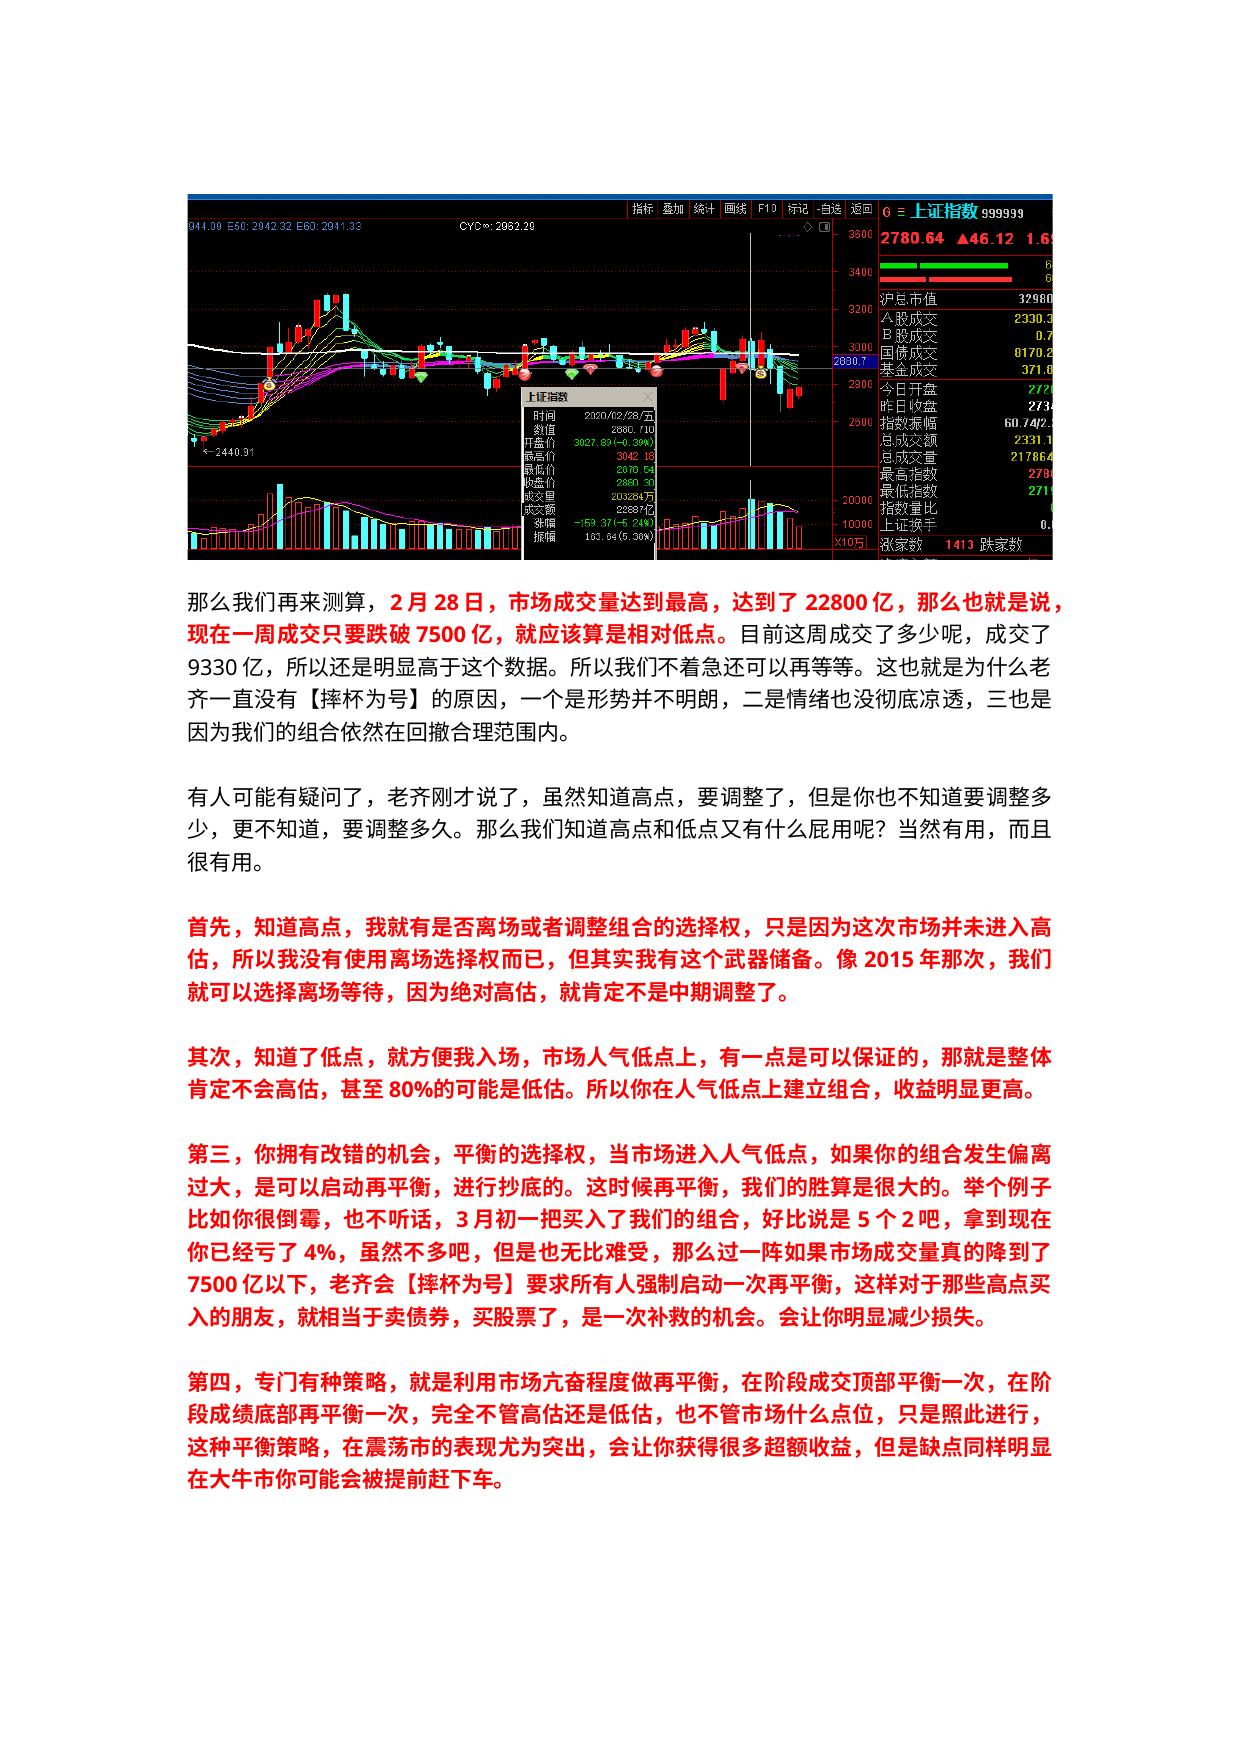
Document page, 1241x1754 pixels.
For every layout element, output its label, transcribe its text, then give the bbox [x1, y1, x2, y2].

text 首先，知道高点，我就有是否离场或者调整组合的选择权，只是因为这次市场并未进入高估，所以我没有使用离场选择权而已，但其实我有这个武器储备。像2015年那次，我们就可以选择离场等待，因为绝对高估，就肯定不是中期调整了。 [187, 909, 1053, 1007]
text 那么我们再来测算，2月28日，市场成交量达到最高，达到了22800亿，那么也就是说，现在一周成交只要跌破7500亿，就应该算是相对低点。目前这周成交了多少呢，成交了9330亿，所以还是明显高于这个数据。所以我们不着急还可以再等等。这也就是为什么老齐一直没有【摔杯为号】的原因，一个是形势并不明朗，二是情绪也没彻底凉透，三也是因为我们的组合依然在回撤合理范围内。 [187, 584, 1053, 747]
text 第三，你拥有改错的机会，平衡的选择权，当市场进入人气低点，如果你的组合发生偏离过大，是可以启动再平衡，进行抄底的。这时候再平衡，我们的胜算是很大的。举个例子，比如你很倒霉，也不听话，3月初一把买入了我们的组合，好比说是5个2吧，拿到现在你已经亏了4%，虽然不多吧，但是也无比难受，那么过一阵如果市场成交量真的降到了7500亿以下，老齐会【摔杯为号】要求所有人强制启动一次再平衡，这样对于那些高点买入的朋友，就相当于卖债券，买股票了，是一次补救的机会。会让你明显减少损失。 [187, 1137, 1053, 1332]
text 有人可能有疑问了，老齐刚才说了，虽然知道高点，要调整了，但是你也不知道要调整多少，更不知道，要调整多久。那么我们知道高点和低点又有什么屁用呢？当然有用，而且很有用。 [187, 779, 1053, 877]
text 第四，专门有种策略，就是利用市场亢奋程度做再平衡，在阶段成交顶部平衡一次，在阶段成绩底部再平衡一次，完全不管高估还是低估，也不管市场什么点位，只是照此进行，这种平衡策略，在震荡市的表现尤为突出，会让你获得很多超额收益，但是缺点同样明显，在大牛市你可能会被提前赶下车。 [187, 1364, 1053, 1494]
picture [187, 194, 1053, 560]
text 其次，知道了低点，就方便我入场，市场人气低点上，有一点是可以保证的，那就是整体肯定不会高估，甚至80%的可能是低估。所以你在人气低点上建立组合，收益明显更高。 [187, 1039, 1053, 1104]
